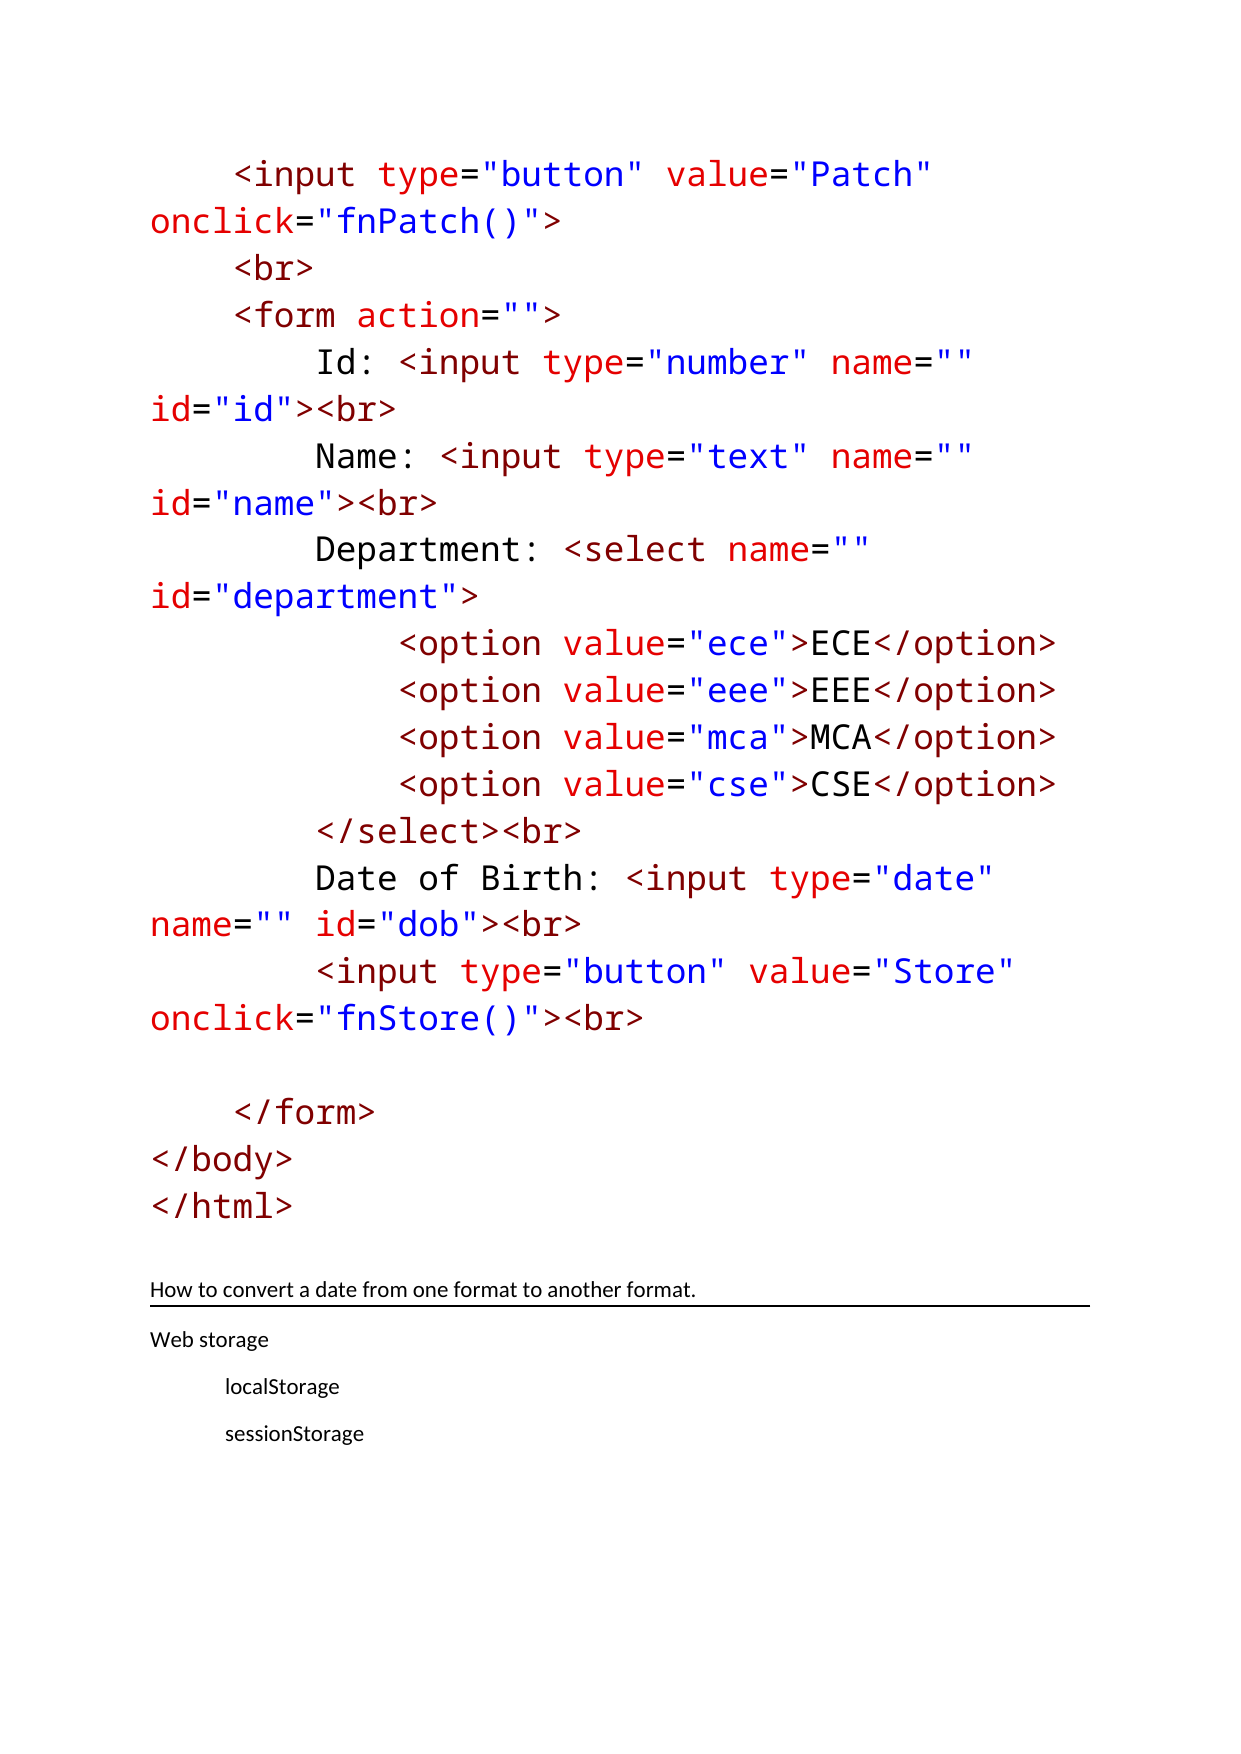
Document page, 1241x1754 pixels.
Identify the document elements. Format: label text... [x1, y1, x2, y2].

text <option value="eee">EEE</option> [150, 666, 1090, 712]
text Date of Birth: <input type="date" name="" id="dob"><br> [150, 853, 1090, 947]
text <option value="cse">CSE</option> [150, 759, 1090, 806]
text Department: <select name="" id="department"> [150, 525, 1090, 619]
text Name: <input type="text" name="" id="name"><br> [150, 431, 1090, 525]
text <br> [150, 244, 1090, 291]
text How to convert a date from one format to another format. [150, 1275, 1090, 1305]
text localStorage [150, 1372, 1090, 1400]
text <form action=""> [150, 291, 1090, 337]
text Web storage [150, 1326, 1090, 1353]
text </select><br> [150, 806, 1090, 853]
text </html> [150, 1181, 1090, 1228]
text <input type="button" value="Store" onclick="fnStore()"><br> [150, 947, 1090, 1041]
text </body> [150, 1134, 1090, 1181]
text sessionStorage [150, 1419, 1090, 1447]
text Id: <input type="number" name="" id="id"><br> [150, 337, 1090, 431]
text </form> [150, 1087, 1090, 1134]
text <option value="ece">ECE</option> [150, 619, 1090, 666]
text <option value="mca">MCA</option> [150, 712, 1090, 759]
text <input type="button" value="Patch" onclick="fnPatch()"> [150, 150, 1090, 244]
